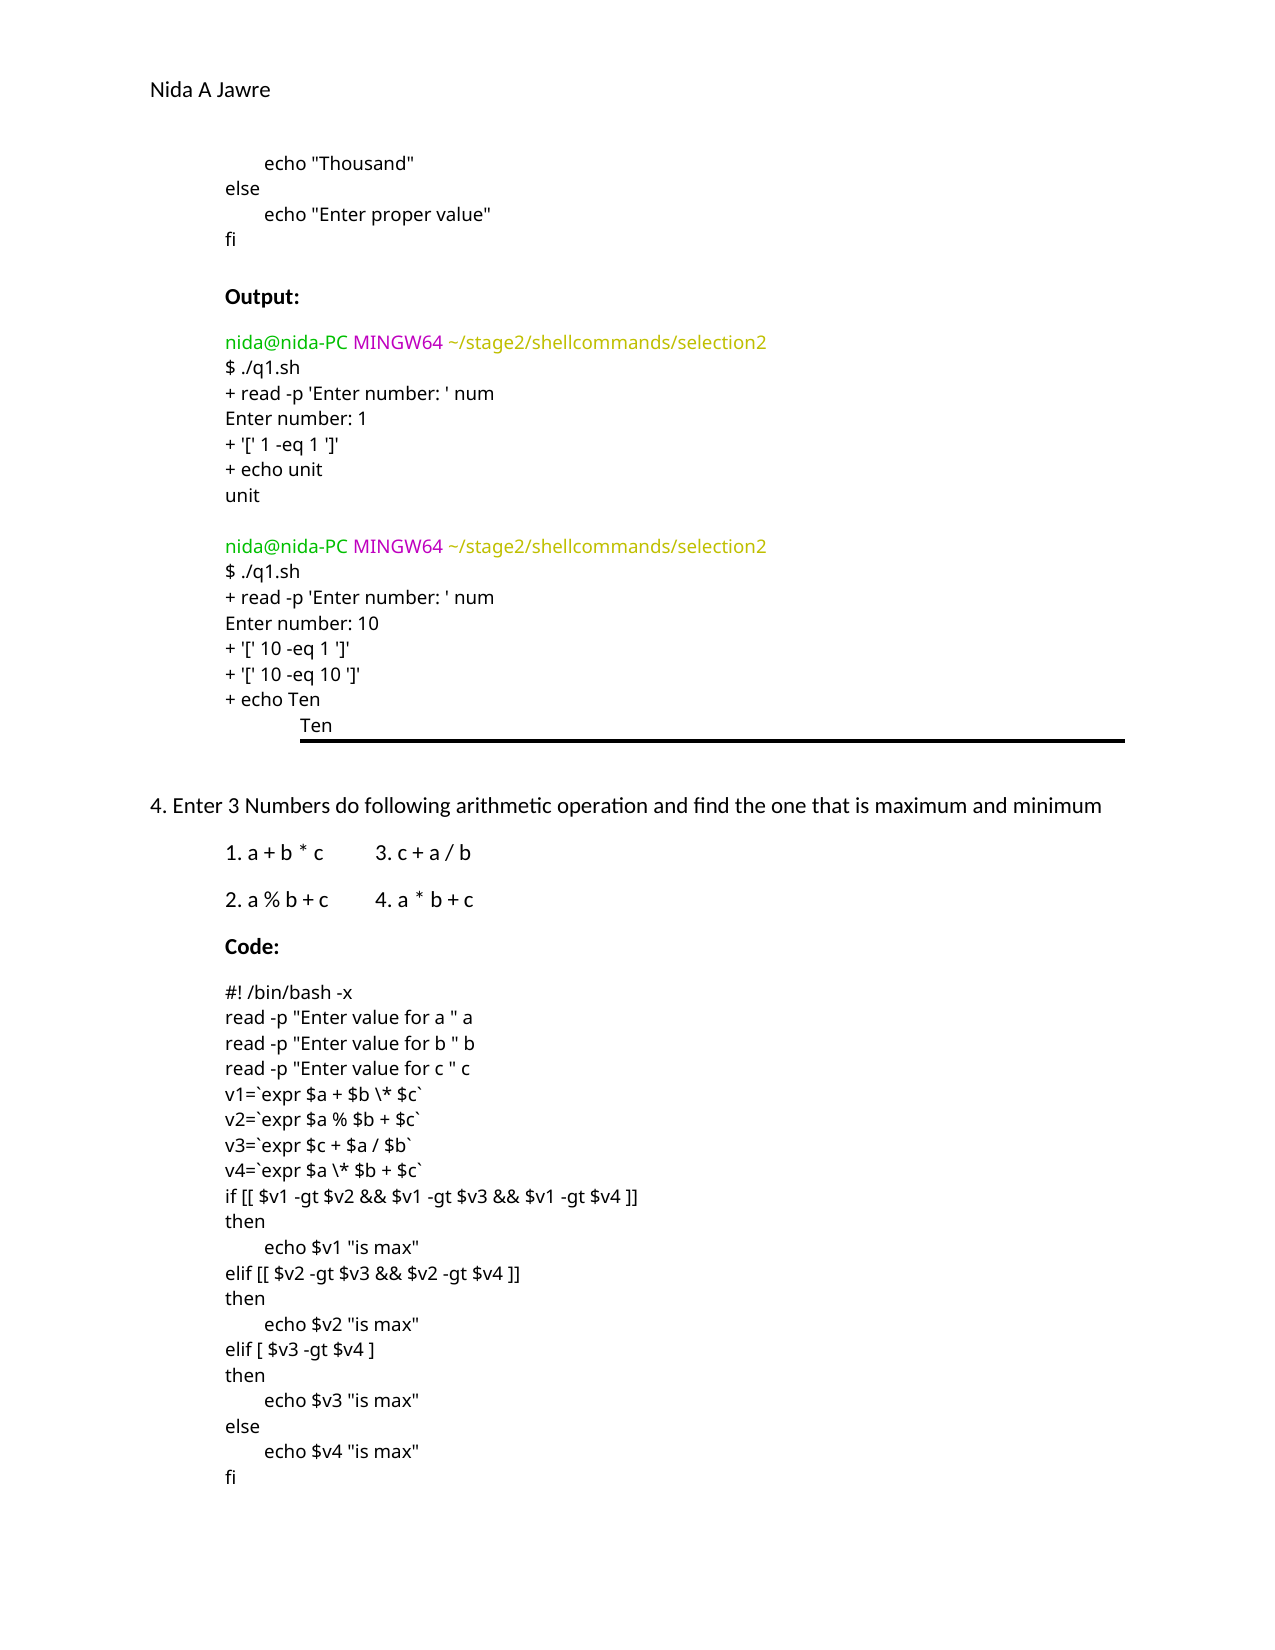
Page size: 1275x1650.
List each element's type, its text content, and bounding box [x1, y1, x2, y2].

list Ten [300, 712, 1125, 739]
text Code: [150, 932, 1125, 960]
text then [225, 1209, 1125, 1234]
text + echo unit [225, 457, 1125, 482]
text + echo Ten [225, 686, 1125, 712]
list Output: [225, 282, 1125, 310]
text $ ./q1.sh [225, 559, 1125, 584]
text + '[' 10 -eq 10 ']' [225, 661, 1125, 686]
text Enter number: 10 [225, 610, 1125, 635]
text unit [225, 482, 1125, 508]
text + read -p 'Enter number: ' num [225, 584, 1125, 610]
text nida@nida-PC MINGW64 ~/stage2/shellcommands/selection2 [225, 329, 1125, 355]
text echo "Enter proper value" [225, 201, 1125, 227]
text read -p "Enter value for a " a [225, 1004, 1125, 1030]
text echo $v1 "is max" [225, 1234, 1125, 1260]
text 1. a + b * c 3. c + a / b [150, 838, 1125, 866]
text Enter number: 1 [225, 406, 1125, 431]
text if [[ $v1 -gt $v2 && $v1 -gt $v3 && $v1 -gt $v4 ]] [225, 1183, 1125, 1209]
text echo $v2 "is max" [225, 1311, 1125, 1336]
text echo $v4 "is max" [225, 1438, 1125, 1464]
text then [225, 1362, 1125, 1387]
text fi [225, 227, 1125, 252]
text + read -p 'Enter number: ' num [225, 380, 1125, 406]
text echo $v3 "is max" [225, 1387, 1125, 1413]
text else [225, 176, 1125, 201]
text 2. a % b + c 4. a * b + c [150, 885, 1125, 913]
text else [225, 1413, 1125, 1438]
text $ ./q1.sh [225, 355, 1125, 380]
text v1=`expr $a + $b \* $c` [225, 1081, 1125, 1107]
text + '[' 10 -eq 1 ']' [225, 635, 1125, 661]
text echo "Thousand" [225, 150, 1125, 176]
text read -p "Enter value for c " c [225, 1056, 1125, 1081]
text v2=`expr $a % $b + $c` [225, 1107, 1125, 1132]
text then [225, 1285, 1125, 1311]
text read -p "Enter value for b " b [225, 1030, 1125, 1056]
text #! /bin/bash -x [225, 979, 1125, 1004]
text nida@nida-PC MINGW64 ~/stage2/shellcommands/selection2 [225, 533, 1125, 559]
text v4=`expr $a \* $b + $c` [225, 1158, 1125, 1183]
text fi [225, 1464, 1125, 1489]
text 4. Enter 3 Numbers do following arithmetic operation and find the one that is maximum and minimum [150, 792, 1125, 819]
text elif [ $v3 -gt $v4 ] [225, 1336, 1125, 1362]
text + '[' 1 -eq 1 ']' [225, 431, 1125, 457]
text elif [[ $v2 -gt $v3 && $v2 -gt $v4 ]] [225, 1260, 1125, 1285]
text v3=`expr $c + $a / $b` [225, 1132, 1125, 1158]
